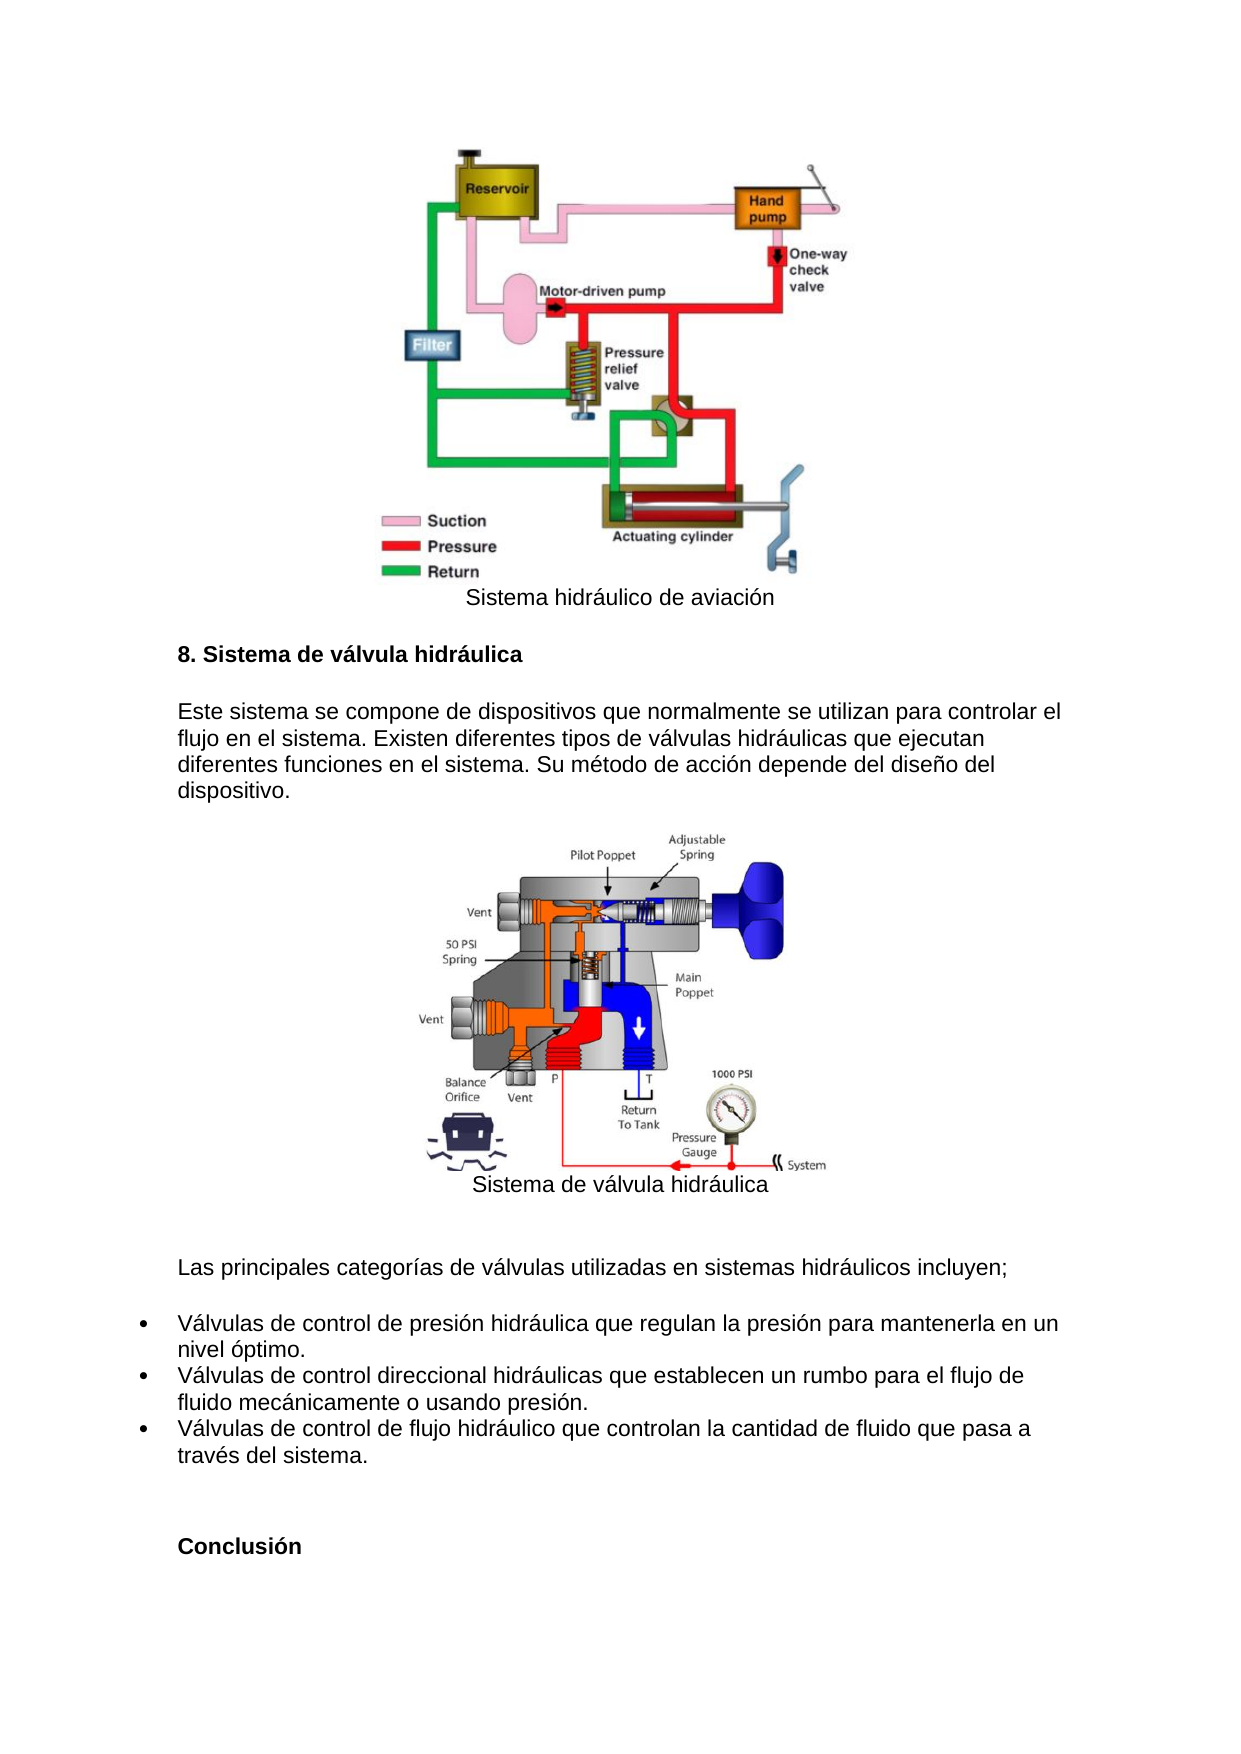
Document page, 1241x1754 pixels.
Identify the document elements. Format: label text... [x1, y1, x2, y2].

picture [374, 147, 866, 585]
text 8. Sistema de válvula hidráulica [177, 637, 1063, 667]
text Sistema hidráulico de aviación [177, 584, 1063, 611]
text Las principales categorías de válvulas utilizadas en sistemas hidráulicos incluyen; [177, 1253, 1063, 1280]
list Válvulas de control de flujo hidráulico que controlan la cantidad de fluido que pasa a través del sistema. [140, 1415, 1063, 1468]
list Válvulas de control de presión hidráulica que regulan la presión para mantenerla en un nivel óptimo. [140, 1310, 1063, 1362]
picture [409, 833, 832, 1171]
text Sistema de válvula hidráulica [177, 1171, 1063, 1197]
text Este sistema se compone de dispositivos que normalmente se utilizan para controlar el flujo en el sistema. Existen diferentes tipos de válvulas hidráulicas que ejecutan diferentes funciones en el sistema. Su método de acción depende del diseño del dispositivo. [177, 698, 1063, 803]
text Conclusión [177, 1529, 1063, 1559]
list Válvulas de control direccional hidráulicas que establecen un rumbo para el flujo de fluido mecánicamente o usando presión. [140, 1362, 1063, 1415]
